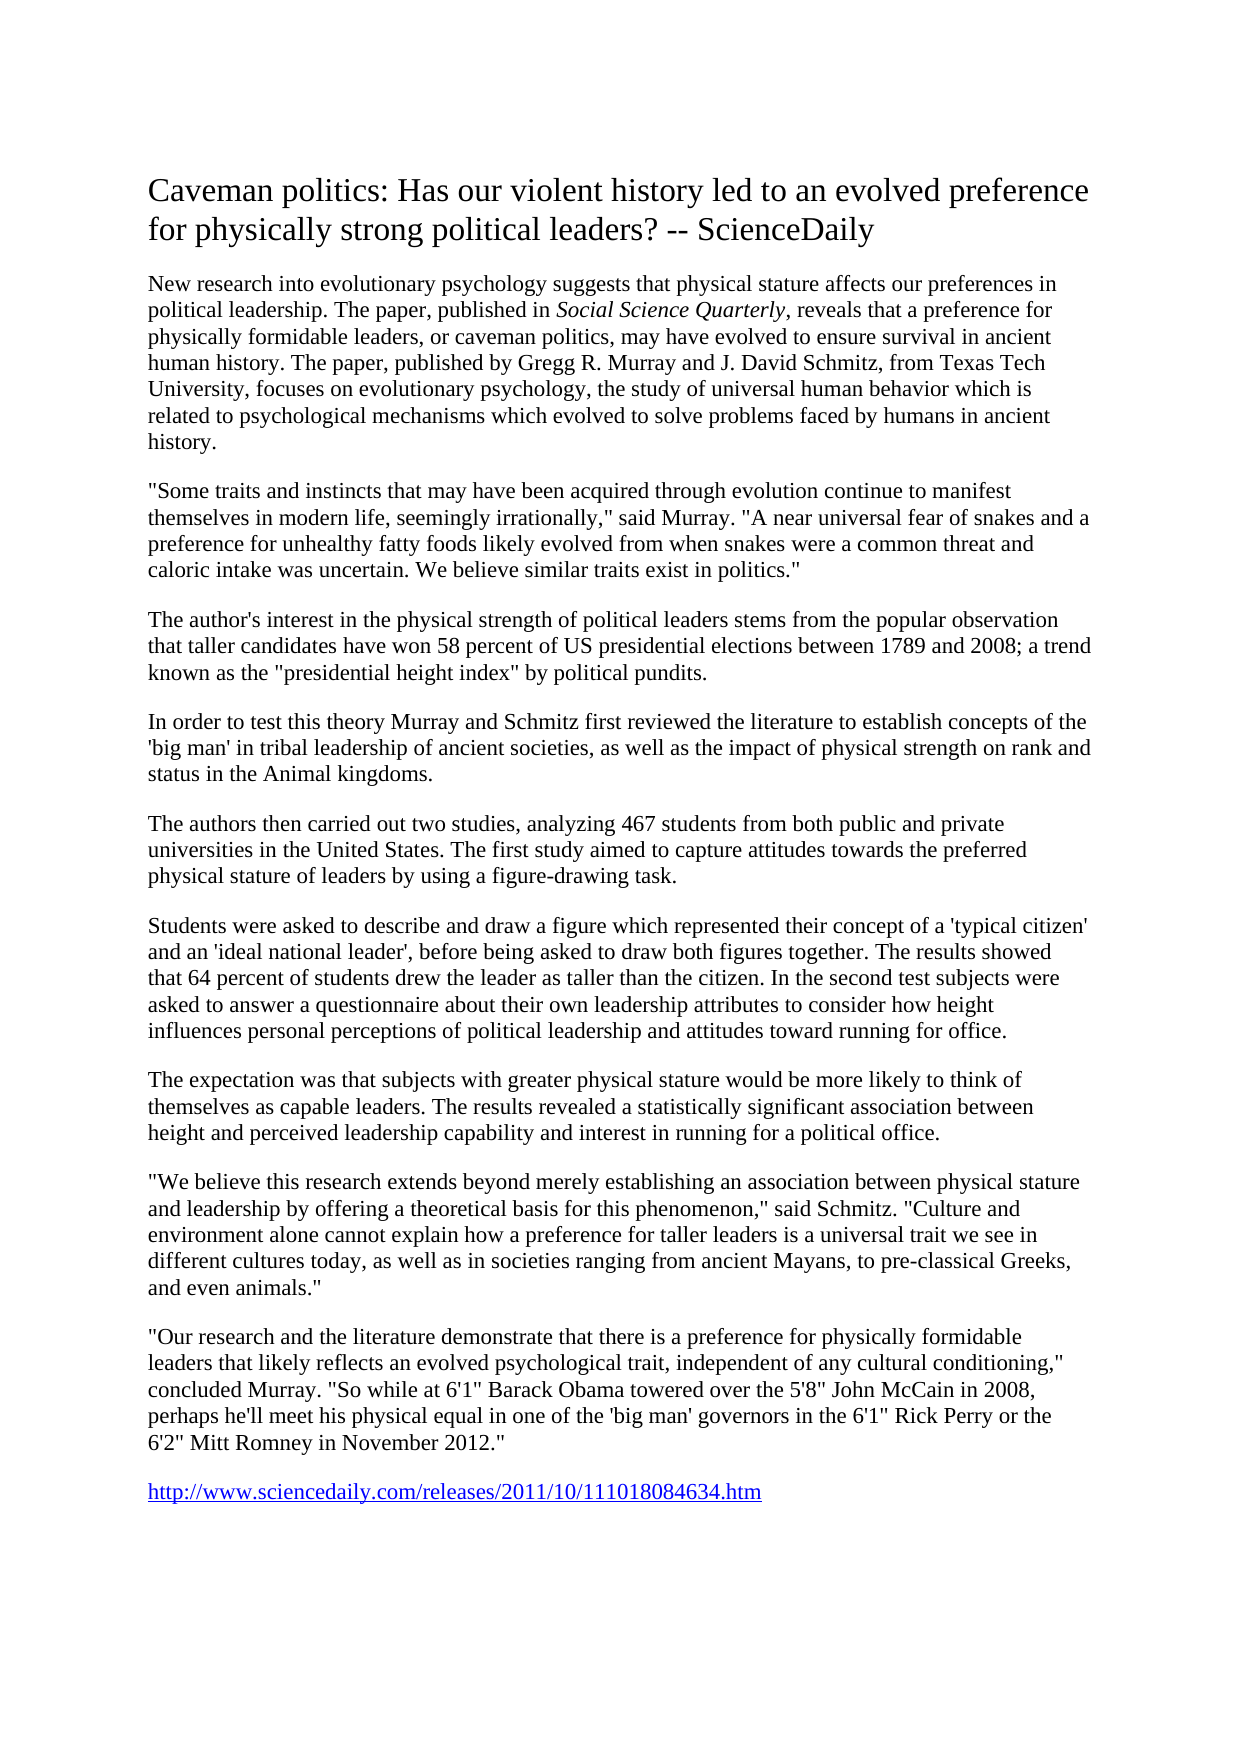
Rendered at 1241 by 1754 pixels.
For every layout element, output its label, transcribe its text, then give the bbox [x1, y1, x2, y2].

text In order to test this theory Murray and Schmitz first reviewed the literature to establish concepts of the 'big man' in tribal leadership of ancient societies, as well as the impact of physical strength on rank and status in the Animal kingdoms. [148, 708, 1093, 787]
text The author's interest in the physical strength of political leaders stems from the popular observation that taller candidates have won 58 percent of US presidential elections between 1789 and 2008; a trend known as the "presidential height index" by political pundits. [148, 606, 1093, 685]
text The expectation was that subjects with greater physical stature would be more likely to think of themselves as capable leaders. The results revealed a statistically significant association between height and perceived leadership capability and interest in running for a political office. [148, 1066, 1093, 1146]
text "Some traits and instincts that may have been acquired through evolution continue to manifest themselves in modern life, seemingly irrationally," said Murray. "A near universal fear of snakes and a preference for unhealthy fatty foods likely evolved from when snakes were a common threat and caloric intake was uncertain. We believe similar traits exist in politics." [148, 477, 1093, 583]
text Students were asked to describe and draw a figure which represented their concept of a 'typical citizen' and an 'ideal national leader', before being asked to draw both figures together. The results showed that 64 percent of students drew the leader as taller than the citizen. In the second test subjects were asked to answer a questionnaire about their own leadership attributes to consider how height influences personal perceptions of political leadership and attitudes toward running for office. [148, 912, 1093, 1043]
text Caveman politics: Has our violent history led to an evolved preference for physically strong political leaders? -- ScienceDaily [148, 171, 1093, 247]
text "Our research and the literature demonstrate that there is a preference for physically formidable leaders that likely reflects an evolved psychological trait, independent of any cultural conditioning," concluded Murray. "So while at 6'1" Barack Obama towered over the 5'8" John McCain in 2008, perhaps he'll meet his physical equal in one of the 'big man' governors in the 6'1" Rick Perry or the 6'2" Mitt Romney in November 2012." [148, 1323, 1093, 1455]
text The authors then carried out two studies, analyzing 467 students from both public and private universities in the United States. The first study aimed to capture attitudes towards the preferred physical stature of leaders by using a figure-drawing task. [148, 810, 1093, 889]
text "We believe this research extends beyond merely establishing an association between physical stature and leadership by offering a theoretical basis for this phenomenon," said Schmitz. "Culture and environment alone cannot explain how a preference for taller leaders is a universal trait we see in different cultures today, as well as in societies ranging from ancient Mayans, to pre-classical Greeks, and even animals." [148, 1168, 1093, 1300]
text New research into evolutionary psychology suggests that physical stature affects our preferences in political leadership. The paper, published in Social Science Quarterly, reveals that a preference for physically formidable leaders, or caveman politics, may have evolved to ensure survival in ancient human history. The paper, published by Gregg R. Murray and J. David Schmitz, from Texas Tech University, focuses on evolutionary psychology, the study of universal human behavior which is related to psychological mechanisms which evolved to solve problems faced by humans in ancient history. [148, 270, 1093, 454]
text http://www.sciencedaily.com/releases/2011/10/111018084634.htm [148, 1478, 1093, 1504]
